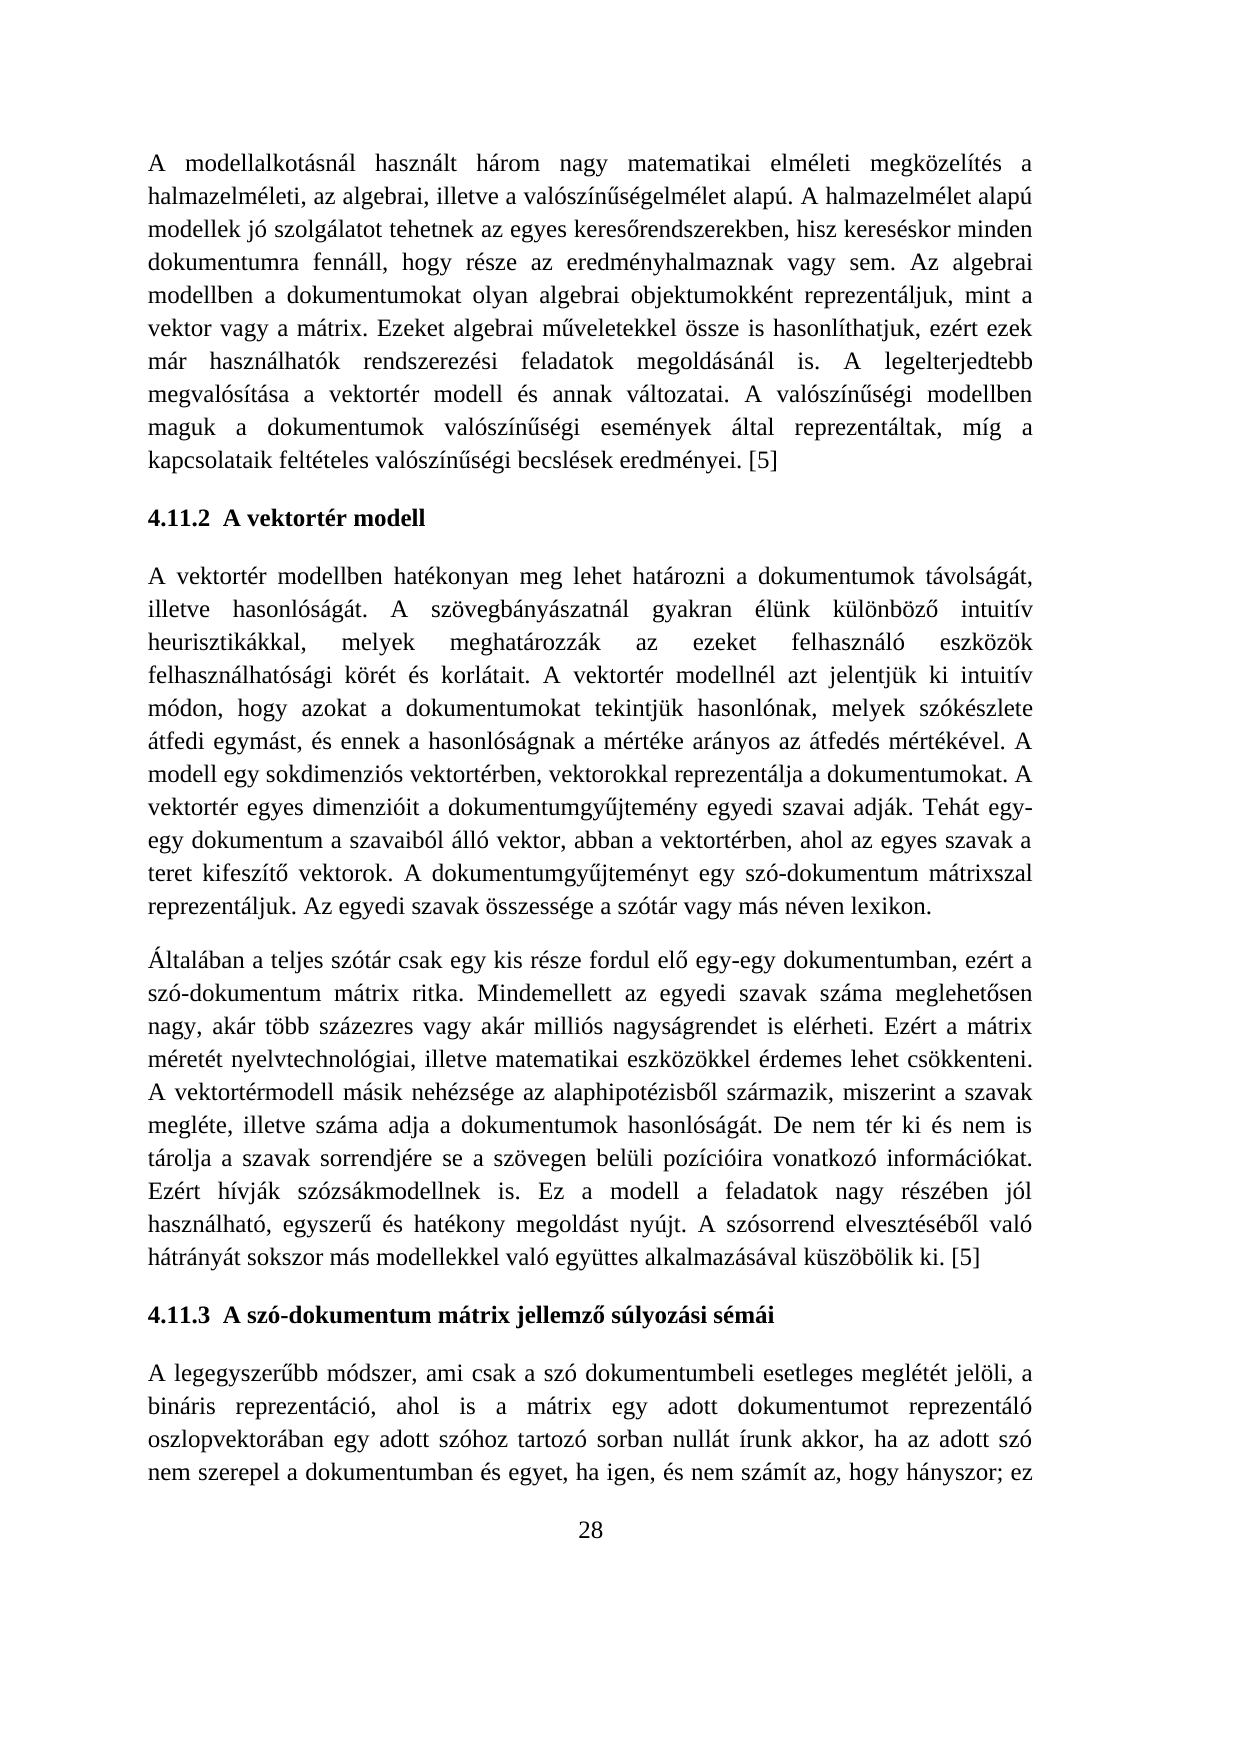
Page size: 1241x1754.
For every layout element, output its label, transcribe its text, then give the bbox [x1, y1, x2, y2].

subtitle A szó-dokumentum mátrix jellemző súlyozási sémái [148, 1300, 1033, 1329]
subtitle A vektortér modell [148, 503, 1033, 532]
text A modellalkotásnál használt három nagy matematikai elméleti megközelítés a halmazelméleti, az algebrai, illetve a valószínűségelmélet alapú. A halmazelmélet alapú modellek jó szolgálatot tehetnek az egyes keresőrendszerekben, hisz kereséskor minden dokumentumra fennáll, hogy része az eredményhalmaznak vagy sem. Az algebrai modellben a dokumentumokat olyan algebrai objektumokként reprezentáljuk, mint a vektor vagy a mátrix. Ezeket algebrai műveletekkel össze is hasonlíthatjuk, ezért ezek már használhatók rendszerezési feladatok megoldásánál is. A legelterjedtebb megvalósítása a vektortér modell és annak változatai. A valószínűségi modellben maguk a dokumentumok valószínűségi események által reprezentáltak, míg a kapcsolataik feltételes valószínűségi becslések eredményei. [5] [148, 148, 1033, 474]
text Általában a teljes szótár csak egy kis része fordul elő egy-egy dokumentumban, ezért a szó-dokumentum mátrix ritka. Mindemellett az egyedi szavak száma meglehetősen nagy, akár több százezres vagy akár milliós nagyságrendet is elérheti. Ezért a mátrix méretét nyelvtechnológiai, illetve matematikai eszközökkel érdemes lehet csökkenteni. A vektortérmodell másik nehézsége az alaphipotézisből származik, miszerint a szavak megléte, illetve száma adja a dokumentumok hasonlóságát. De nem tér ki és nem is tárolja a szavak sorrendjére se a szövegen belüli pozícióira vonatkozó információkat. Ezért hívják szózsákmodellnek is. Ez a modell a feladatok nagy részében jól használható, egyszerű és hatékony megoldást nyújt. A szósorrend elvesztéséből való hátrányát sokszor más modellekkel való együttes alkalmazásával küszöbölik ki. [5] [148, 945, 1033, 1271]
text A vektortér modellben hatékonyan meg lehet határozni a dokumentumok távolságát, illetve hasonlóságát. A szövegbányászatnál gyakran élünk különböző intuitív heurisztikákkal, melyek meghatározzák az ezeket felhasználó eszközök felhasználhatósági körét és korlátait. A vektortér modellnél azt jelentjük ki intuitív módon, hogy azokat a dokumentumokat tekintjük hasonlónak, melyek szókészlete átfedi egymást, és ennek a hasonlóságnak a mértéke arányos az átfedés mértékével. A modell egy sokdimenziós vektortérben, vektorokkal reprezentálja a dokumentumokat. A vektortér egyes dimenzióit a dokumentumgyűjtemény egyedi szavai adják. Tehát egy-egy dokumentum a szavaiból álló vektor, abban a vektortérben, ahol az egyes szavak a teret kifeszítő vektorok. A dokumentumgyűjteményt egy szó-dokumentum mátrixszal reprezentáljuk. Az egyedi szavak összessége a szótár vagy más néven lexikon. [148, 561, 1033, 920]
